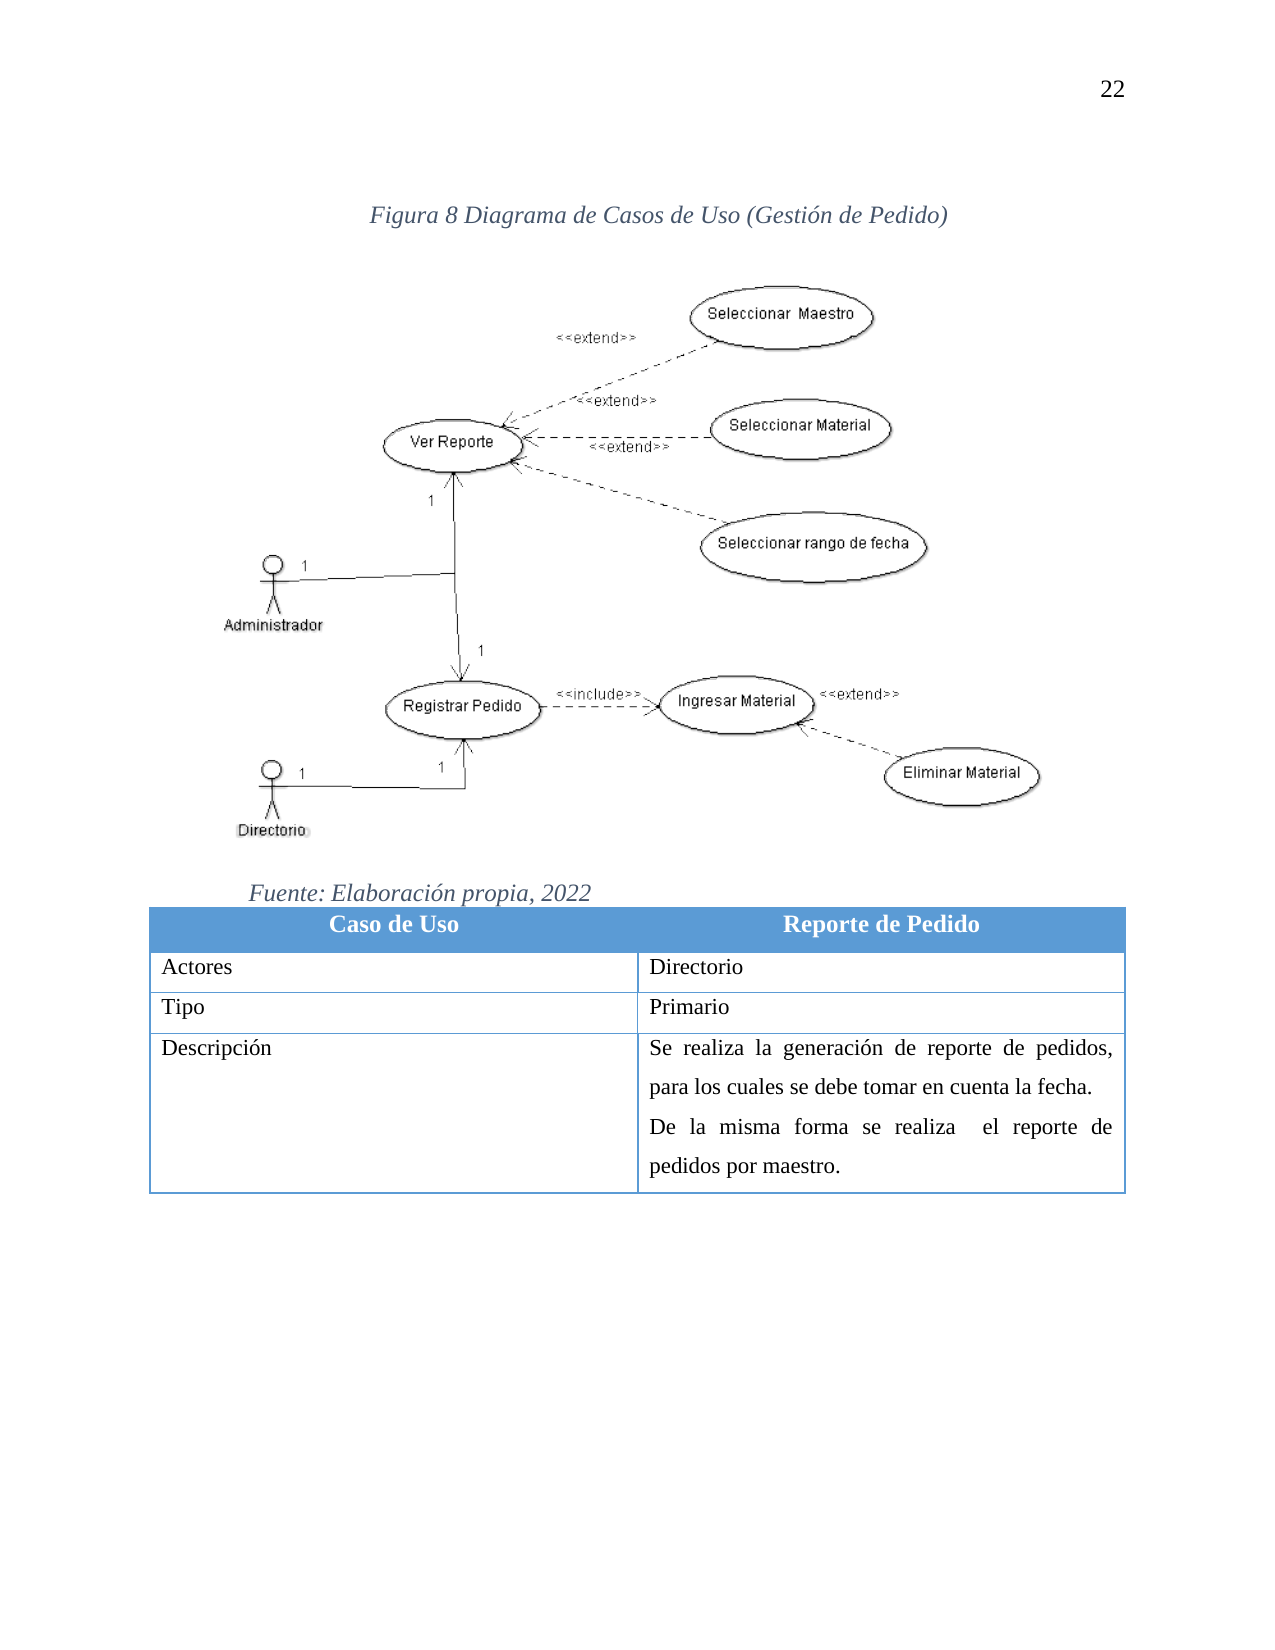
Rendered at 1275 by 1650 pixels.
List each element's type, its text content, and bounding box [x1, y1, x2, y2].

table_header Caso de Uso [151, 909, 637, 952]
table_cell Directorio [639, 953, 1124, 992]
table_cell Descripción [151, 1034, 637, 1192]
table_cell Primario [638, 993, 1124, 1033]
table_cell Actores [151, 953, 637, 992]
table_header Reporte de Pedido [638, 909, 1124, 952]
table_cell Tipo [151, 993, 637, 1033]
table_cell Se realiza la generación de reporte de pedidos, para los cuales se debe tomar en cuenta la fecha. De la misma forma se realiza el reporte de pedidos por maestro. [639, 1034, 1124, 1192]
picture [218, 274, 1055, 859]
